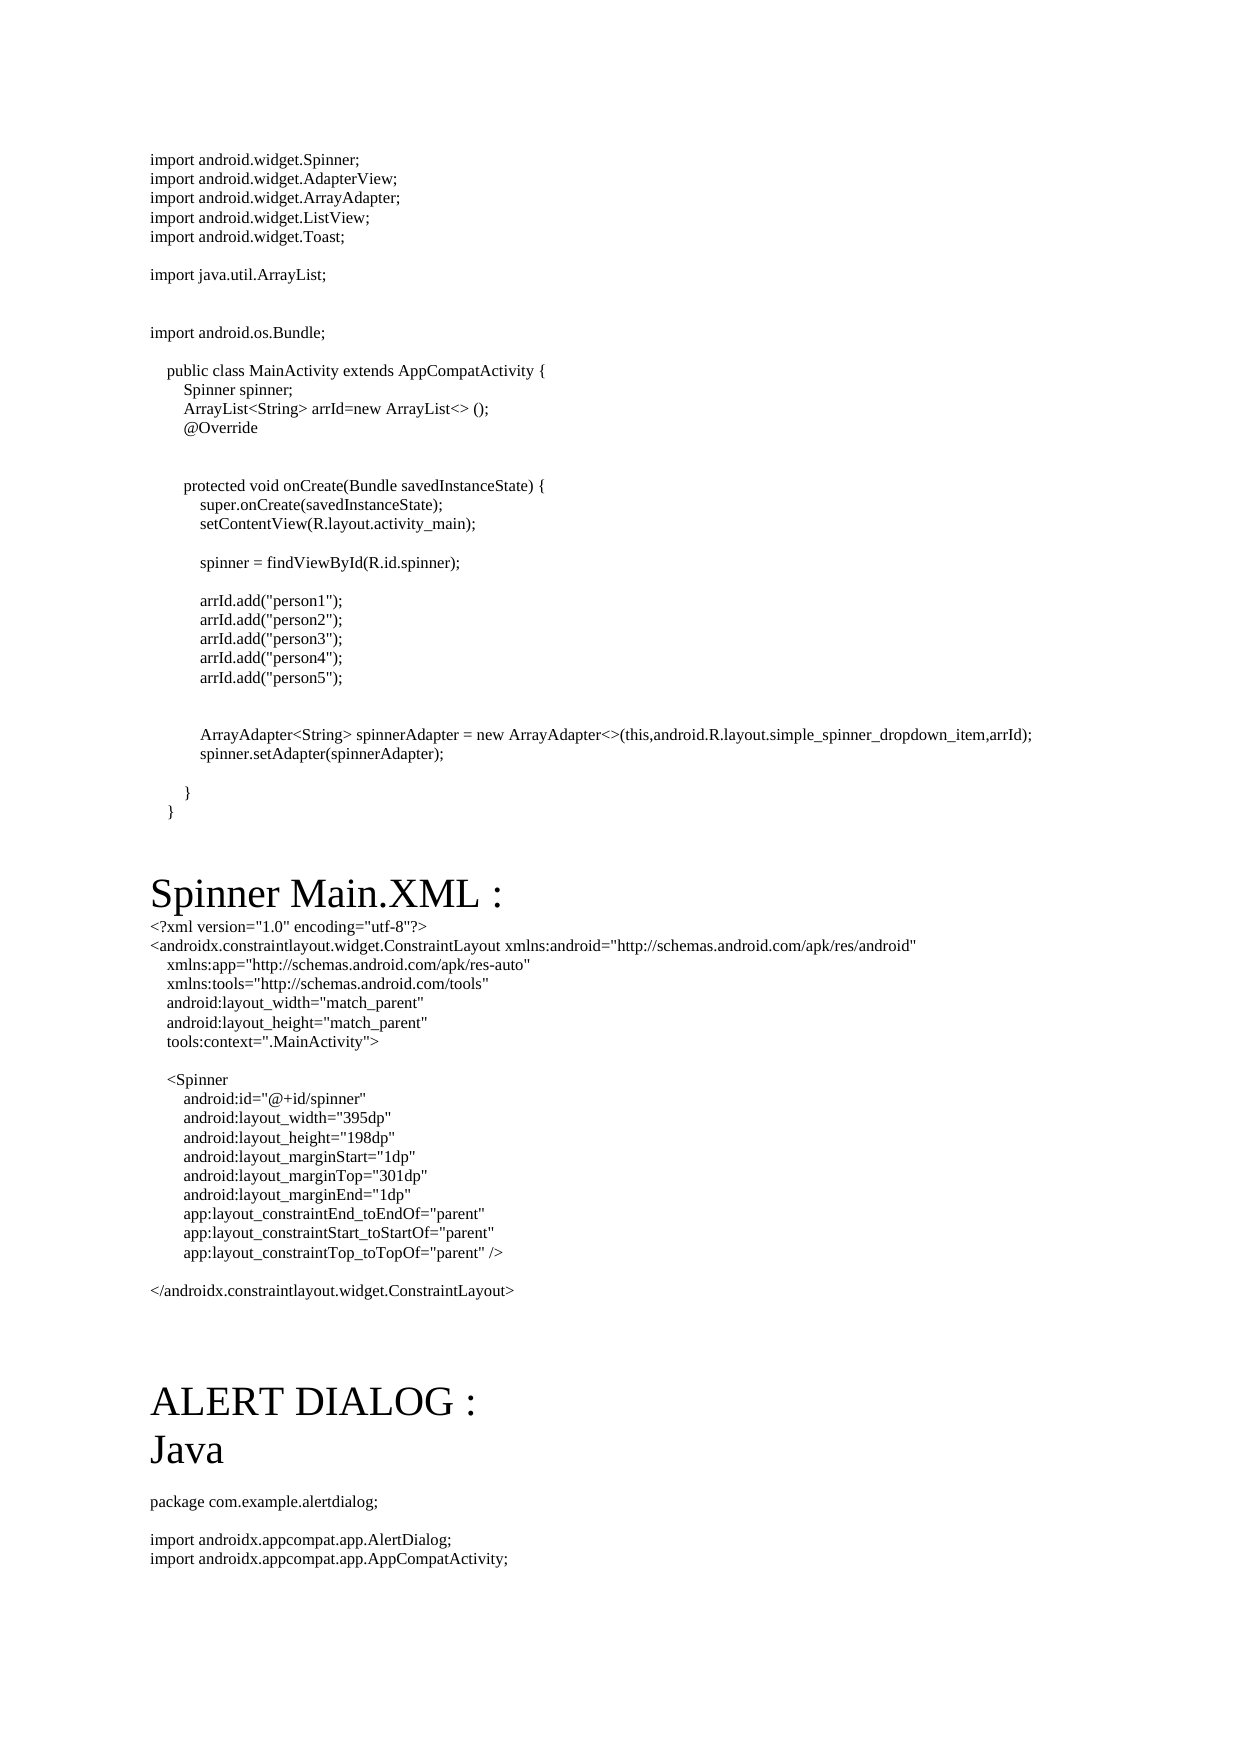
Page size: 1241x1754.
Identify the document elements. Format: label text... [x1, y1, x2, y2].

text arrId.add("person4"); [150, 648, 1090, 667]
text protected void onCreate(Bundle savedInstanceState) { [150, 476, 1090, 495]
text arrId.add("person3"); [150, 629, 1090, 648]
text setContentView(R.layout.activity_main); [150, 514, 1090, 533]
text xmlns:tools="http://schemas.android.com/tools" [150, 974, 1090, 993]
text tools:context=".MainActivity"> [150, 1032, 1090, 1051]
text spinner = findViewById(R.id.spinner); [150, 552, 1090, 572]
text import android.widget.AdapterView; [150, 169, 1090, 188]
text ArrayAdapter<String> spinnerAdapter = new ArrayAdapter<>(this,android.R.layout.simple_spinner_dropdown_item,arrId); [150, 725, 1090, 744]
text Java [150, 1424, 1090, 1472]
text import androidx.appcompat.app.AppCompatActivity; [150, 1549, 1090, 1568]
text app:layout_constraintTop_toTopOf="parent" /> [150, 1242, 1090, 1262]
text arrId.add("person5"); [150, 667, 1090, 687]
text android:layout_marginTop="301dp" [150, 1166, 1090, 1185]
text ArrayList<String> arrId=new ArrayList<> (); [150, 399, 1090, 418]
text <Spinner [150, 1070, 1090, 1089]
text Spinner Main.XML : [150, 869, 1090, 917]
text Spinner spinner; [150, 380, 1090, 399]
text import android.widget.Toast; [150, 227, 1090, 246]
text } [150, 802, 1090, 821]
text <?xml version="1.0" encoding="utf-8"?> [150, 917, 1090, 936]
text android:layout_height="198dp" [150, 1127, 1090, 1147]
text } [150, 782, 1090, 802]
text xmlns:app="http://schemas.android.com/apk/res-auto" [150, 955, 1090, 974]
text android:layout_width="395dp" [150, 1108, 1090, 1127]
text import android.widget.Spinner; [150, 150, 1090, 169]
text arrId.add("person1"); [150, 591, 1090, 610]
text ALERT DIALOG : [150, 1377, 1090, 1424]
text import android.widget.ArrayAdapter; [150, 188, 1090, 207]
text <androidx.constraintlayout.widget.ConstraintLayout xmlns:android="http://schemas.android.com/apk/res/android" [150, 936, 1090, 955]
text arrId.add("person2"); [150, 610, 1090, 629]
text super.onCreate(savedInstanceState); [150, 495, 1090, 514]
text package com.example.alertdialog; [150, 1492, 1090, 1511]
text app:layout_constraintStart_toStartOf="parent" [150, 1223, 1090, 1242]
text android:layout_marginStart="1dp" [150, 1147, 1090, 1166]
text spinner.setAdapter(spinnerAdapter); [150, 744, 1090, 763]
text public class MainActivity extends AppCompatActivity { [150, 361, 1090, 380]
text app:layout_constraintEnd_toEndOf="parent" [150, 1204, 1090, 1223]
text android:layout_marginEnd="1dp" [150, 1185, 1090, 1204]
text android:layout_width="match_parent" [150, 993, 1090, 1012]
text import android.widget.ListView; [150, 207, 1090, 227]
text android:id="@+id/spinner" [150, 1089, 1090, 1108]
text @Override [150, 418, 1090, 437]
text </androidx.constraintlayout.widget.ConstraintLayout> [150, 1281, 1090, 1300]
text import java.util.ArrayList; [150, 265, 1090, 284]
text import android.os.Bundle; [150, 322, 1090, 342]
text android:layout_height="match_parent" [150, 1012, 1090, 1032]
text import androidx.appcompat.app.AlertDialog; [150, 1530, 1090, 1549]
